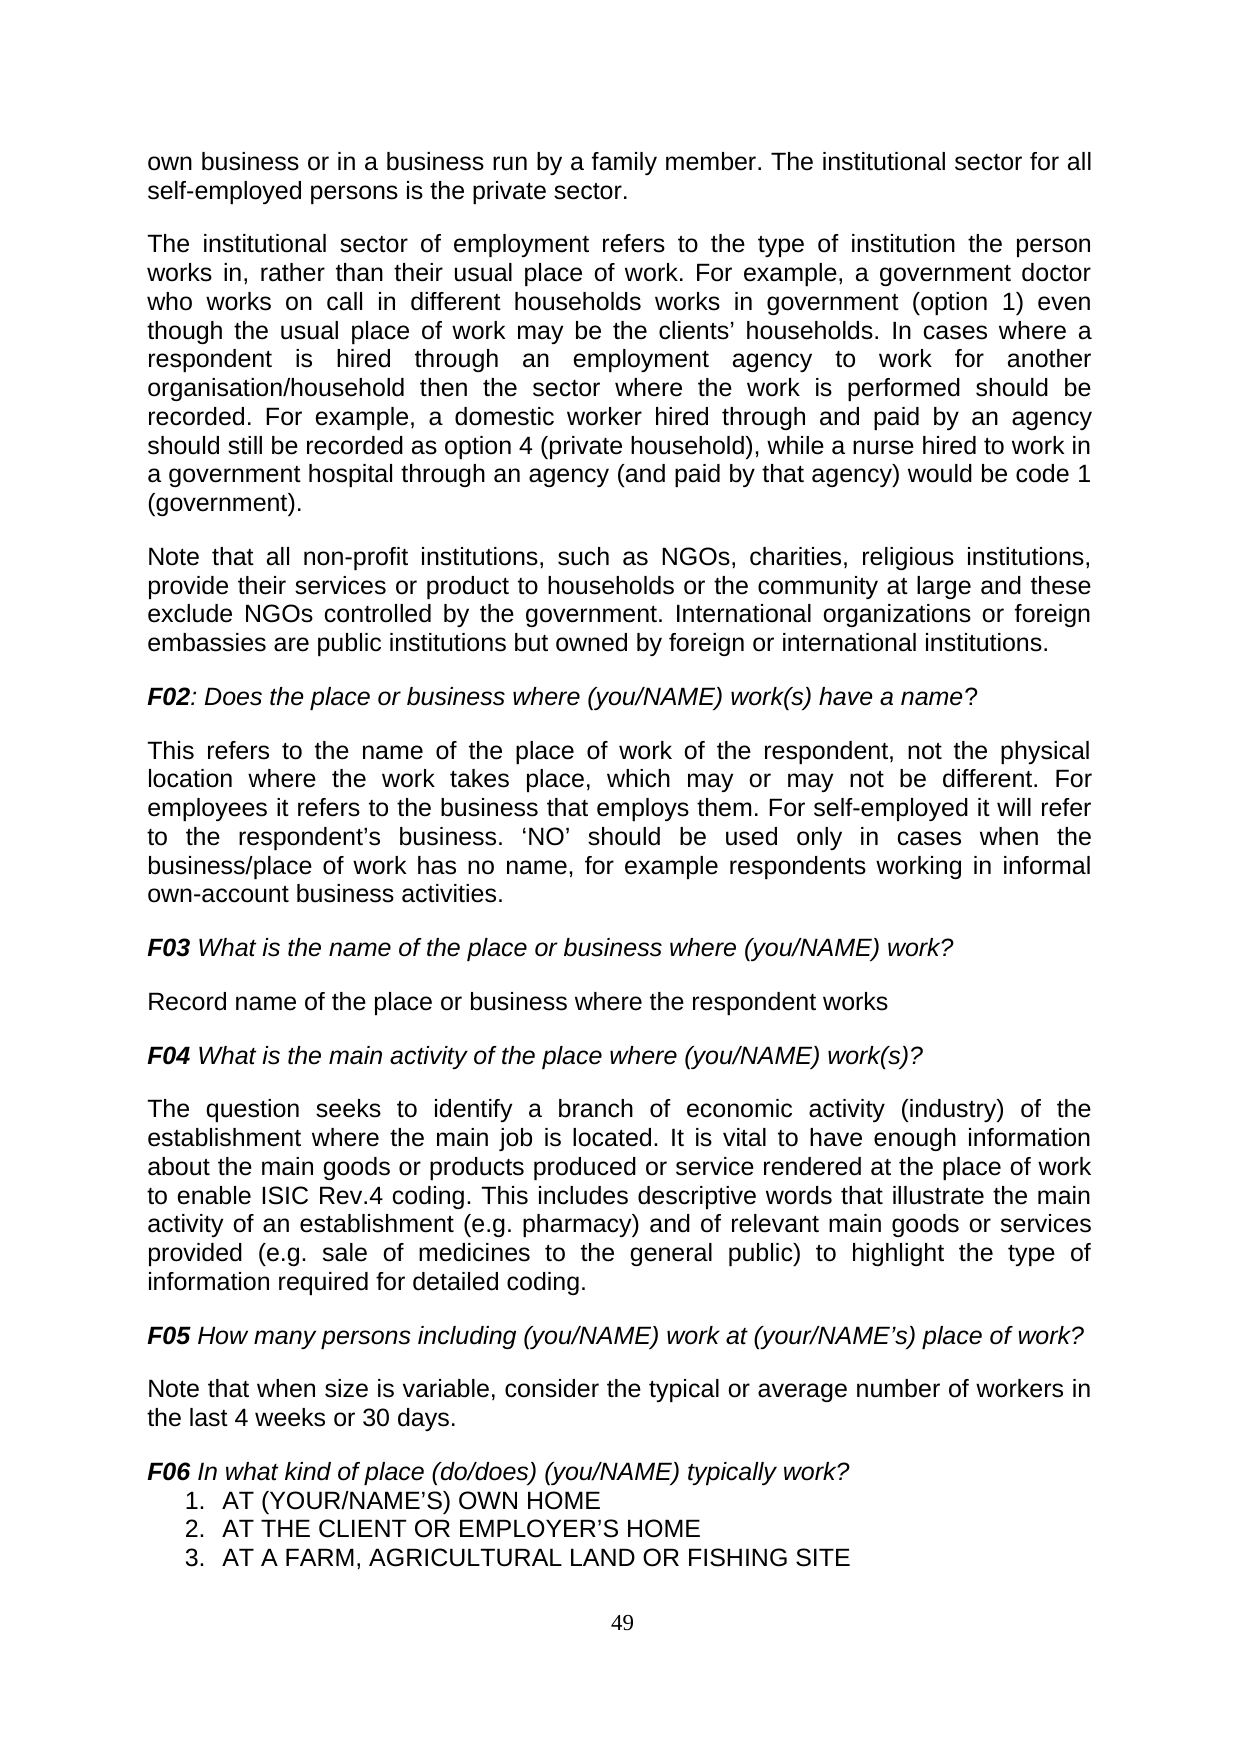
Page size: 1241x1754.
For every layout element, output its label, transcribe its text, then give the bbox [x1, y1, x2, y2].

text F03 What is the name of the place or business where (you/NAME) work? [147, 933, 1093, 962]
text F02: Does the place or business where (you/NAME) work(s) have a name? [147, 682, 1093, 711]
text F06 In what kind of place (do/does) (you/NAME) typically work? [147, 1457, 1093, 1486]
text The institutional sector of employment refers to the type of institution the person works in, rather than their usual place of work. For example, a government doctor who works on call in different households works in government (option 1) even though the usual place of work may be the clients’ households. In cases where a respondent is hired through an employment agency to work for another organisation/household then the sector where the work is performed should be recorded. For example, a domestic worker hired through and paid by an agency should still be recorded as option 4 (private household), while a nurse hired to work in a government hospital through an agency (and paid by that agency) would be code 1 (government). [147, 229, 1093, 517]
list AT A FARM, AGRICULTURAL LAND OR FISHING SITE [184, 1543, 1093, 1572]
list AT THE CLIENT OR EMPLOYER’S HOME [184, 1514, 1093, 1543]
text F04 What is the main activity of the place where (you/NAME) work(s)? [147, 1041, 1093, 1069]
text F05 How many persons including (you/NAME) work at (your/NAME’s) place of work? [147, 1321, 1093, 1349]
text Note that when size is variable, consider the typical or average number of workers in the last 4 weeks or 30 days. [147, 1374, 1093, 1432]
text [147, 147, 1093, 204]
text This refers to the name of the place of work of the respondent, not the physical location where the work takes place, which may or may not be different. For employees it refers to the business that employs them. For self-employed it will refer to the respondent’s business. ‘NO’ should be used only in cases when the business/place of work has no name, for example respondents working in informal own-account business activities. [147, 736, 1093, 908]
text The question seeks to identify a branch of economic activity (industry) of the establishment where the main job is located. It is vital to have enough information about the main goods or products produced or service rendered at the place of work to enable ISIC Rev.4 coding. This includes descriptive words that illustrate the main activity of an establishment (e.g. pharmacy) and of relevant main goods or services provided (e.g. sale of medicines to the general public) to highlight the type of information required for detailed coding. [147, 1094, 1093, 1296]
text Record name of the place or business where the respondent works [147, 987, 1093, 1016]
text Note that all non-profit institutions, such as NGOs, charities, religious institutions, provide their services or product to households or the community at large and these exclude NGOs controlled by the government. International organizations or foreign embassies are public institutions but owned by foreign or international institutions. [147, 542, 1093, 657]
list AT (YOUR/NAME’S) OWN HOME [184, 1486, 1093, 1514]
